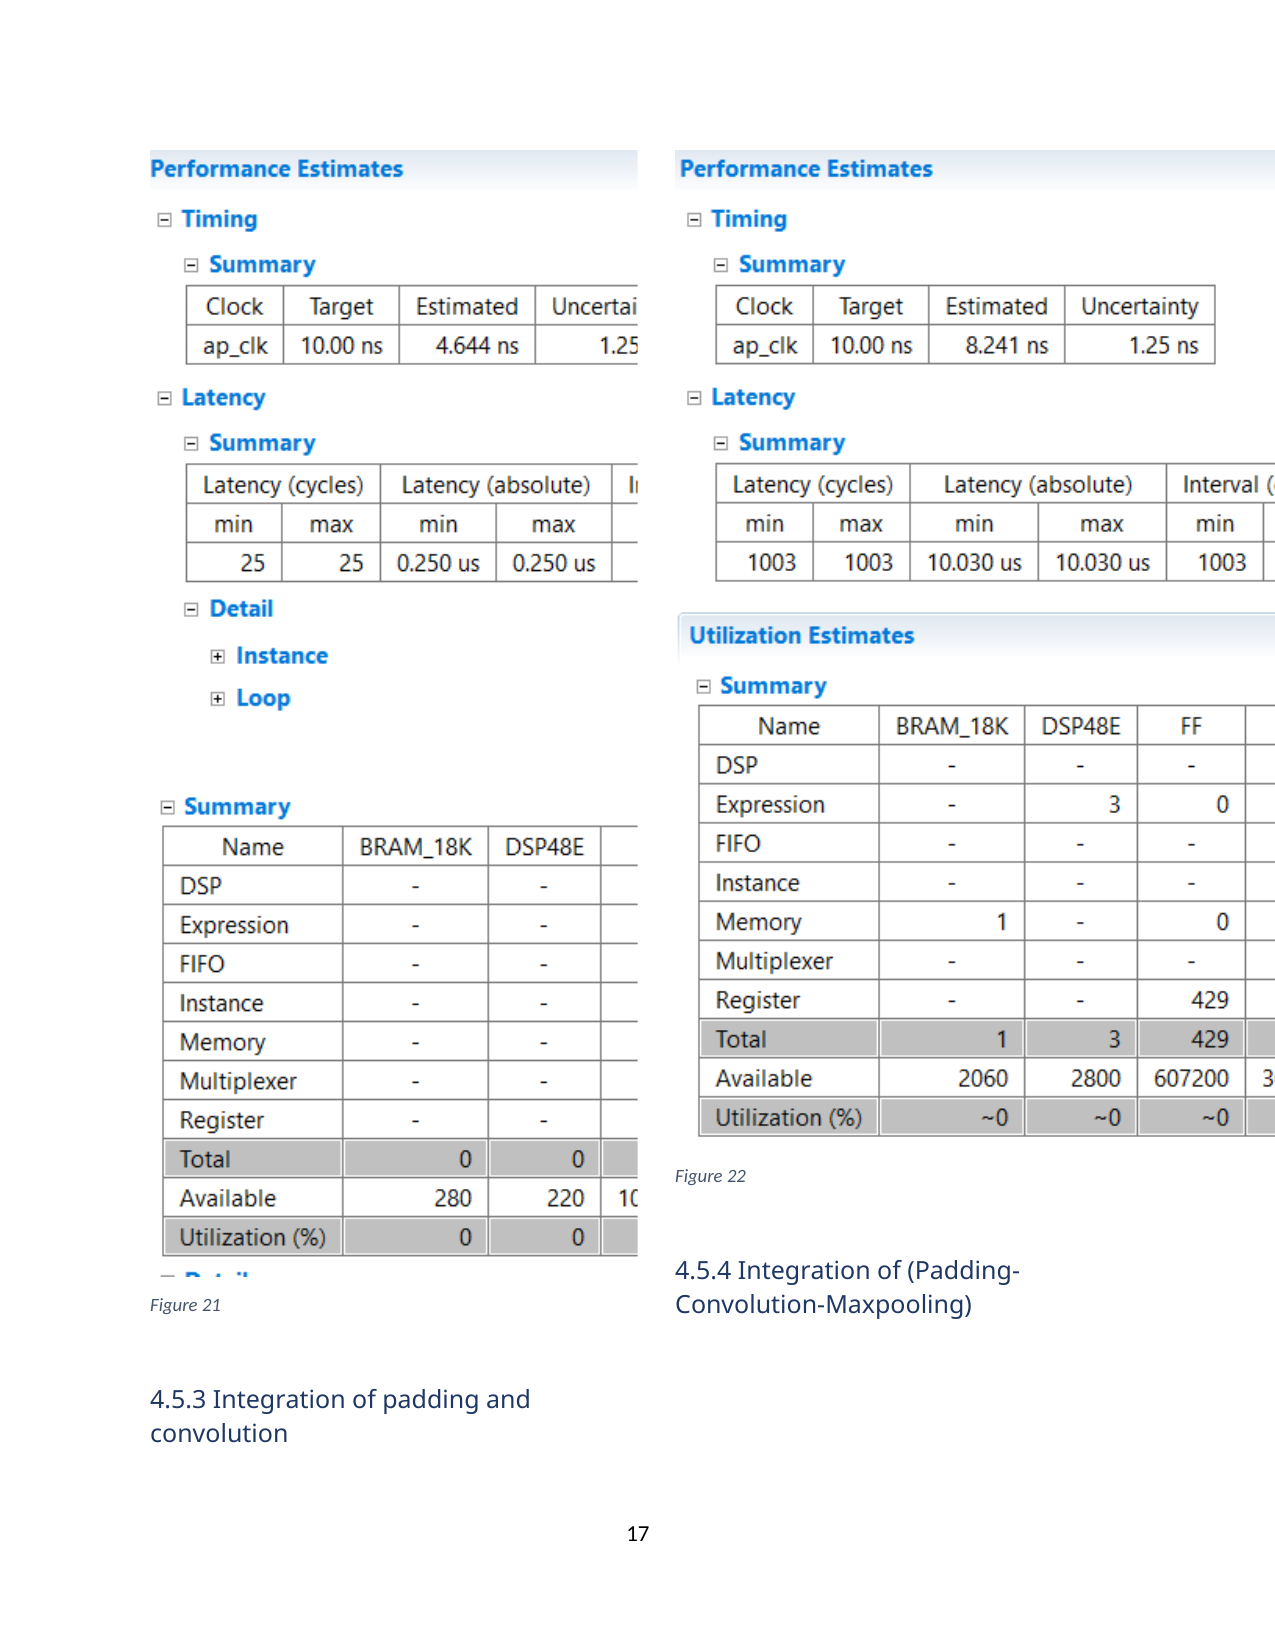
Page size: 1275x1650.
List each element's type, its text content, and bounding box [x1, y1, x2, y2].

picture [150, 150, 638, 725]
picture [675, 150, 1275, 596]
subtitle 4.5.4 Integration of (Padding-Convolution-Maxpooling) [675, 1253, 1125, 1321]
picture [150, 793, 638, 1277]
subtitle 4.5.3 Integration of padding and convolution [150, 1382, 600, 1450]
picture [675, 612, 1275, 1148]
